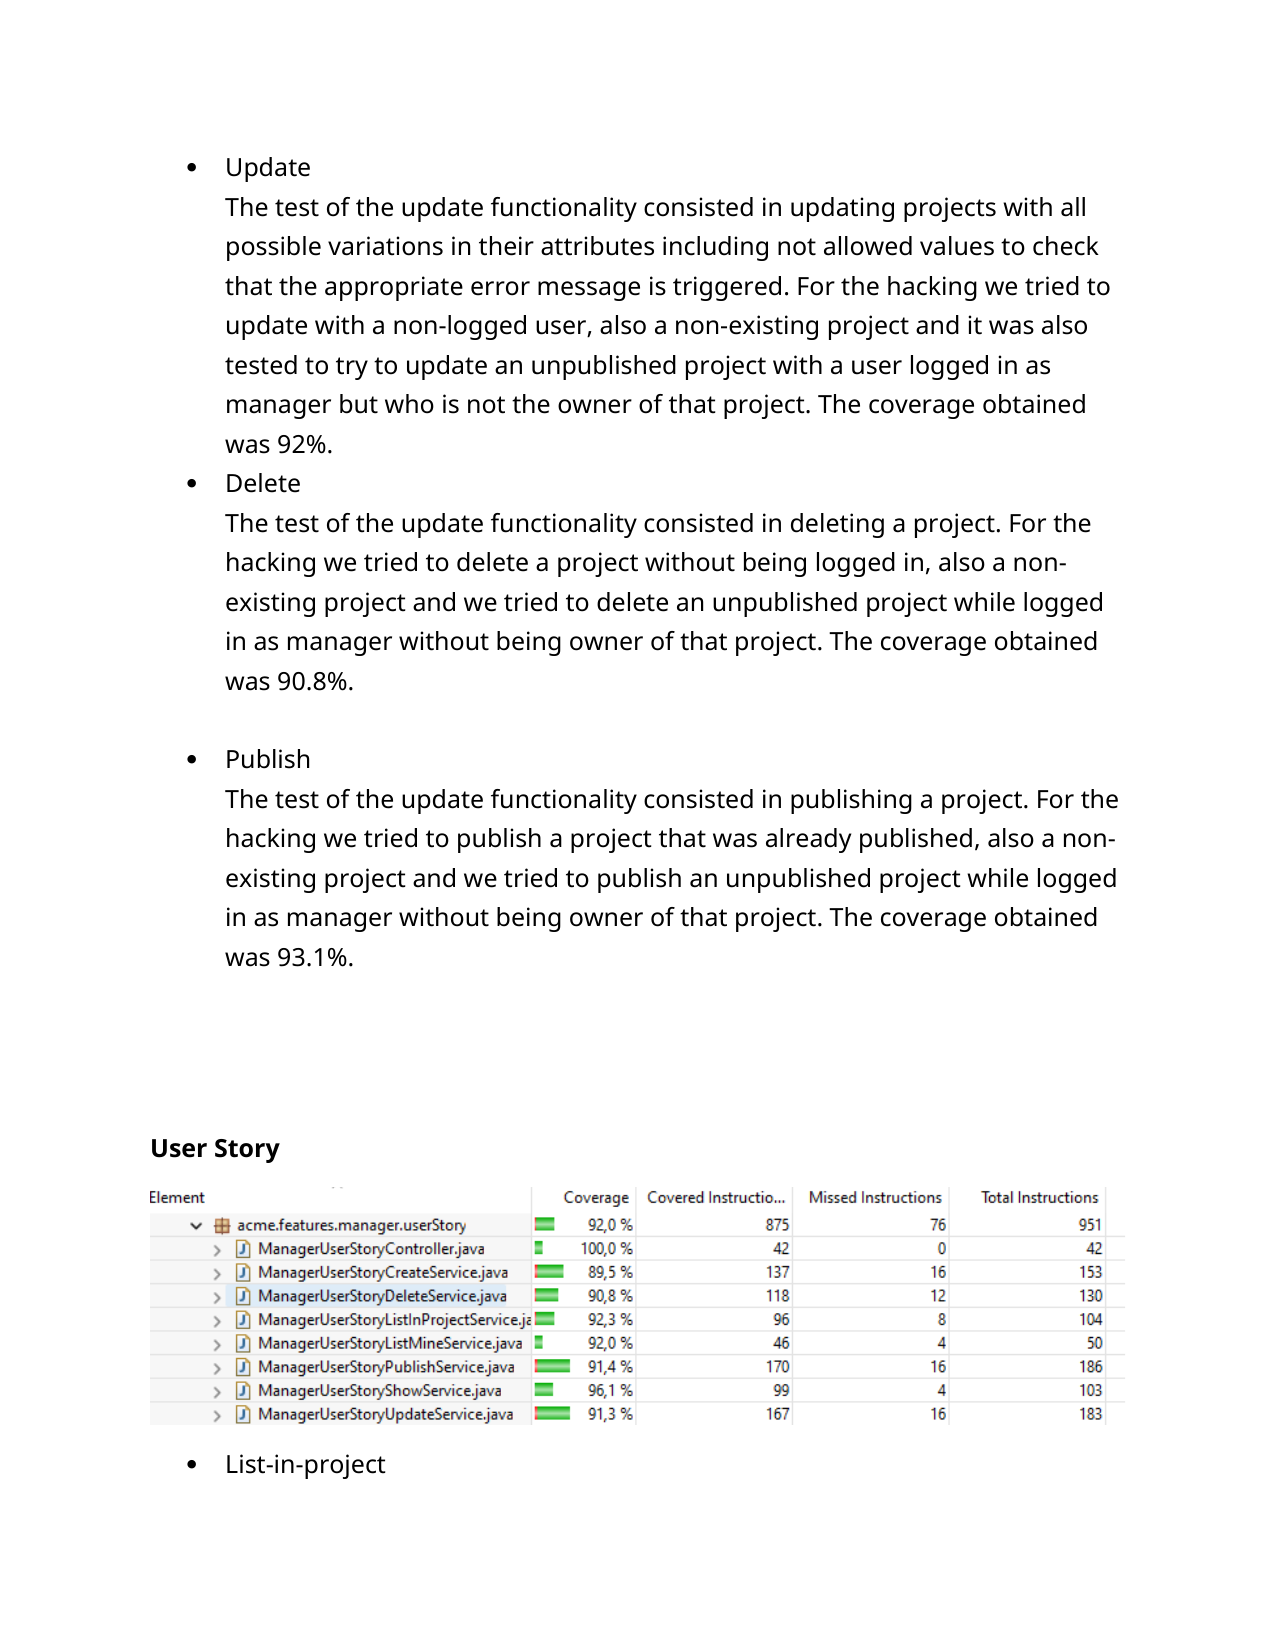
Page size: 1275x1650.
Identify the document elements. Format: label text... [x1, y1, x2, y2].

list The test of the update functionality consisted in deleting a project. For the hacking we tried to delete a project without being logged in, also a non-existing project and we tried to delete an unpublished project while logged in as manager without being owner of that project. The coverage obtained was 90.8%. [225, 505, 1125, 697]
list Update [187, 150, 1125, 184]
list The test of the update functionality consisted in publishing a project. For the hacking we tried to publish a project that was already published, also a non-existing project and we tried to publish an unpublished project while logged in as manager without being owner of that project. The coverage obtained was 93.1%. [225, 782, 1125, 974]
list Delete [187, 466, 1125, 500]
picture [150, 1187, 1125, 1425]
list Publish [187, 742, 1125, 776]
text User Story [150, 1131, 1125, 1165]
list List-in-project [187, 1446, 1125, 1480]
list The test of the update functionality consisted in updating projects with all possible variations in their attributes including not allowed values to check that the appropriate error message is triggered. For the hacking we tried to update with a non-logged user, also a non-existing project and it was also tested to try to update an unpublished project with a user logged in as manager but who is not the owner of that project. The coverage obtained was 92%. [225, 189, 1125, 460]
